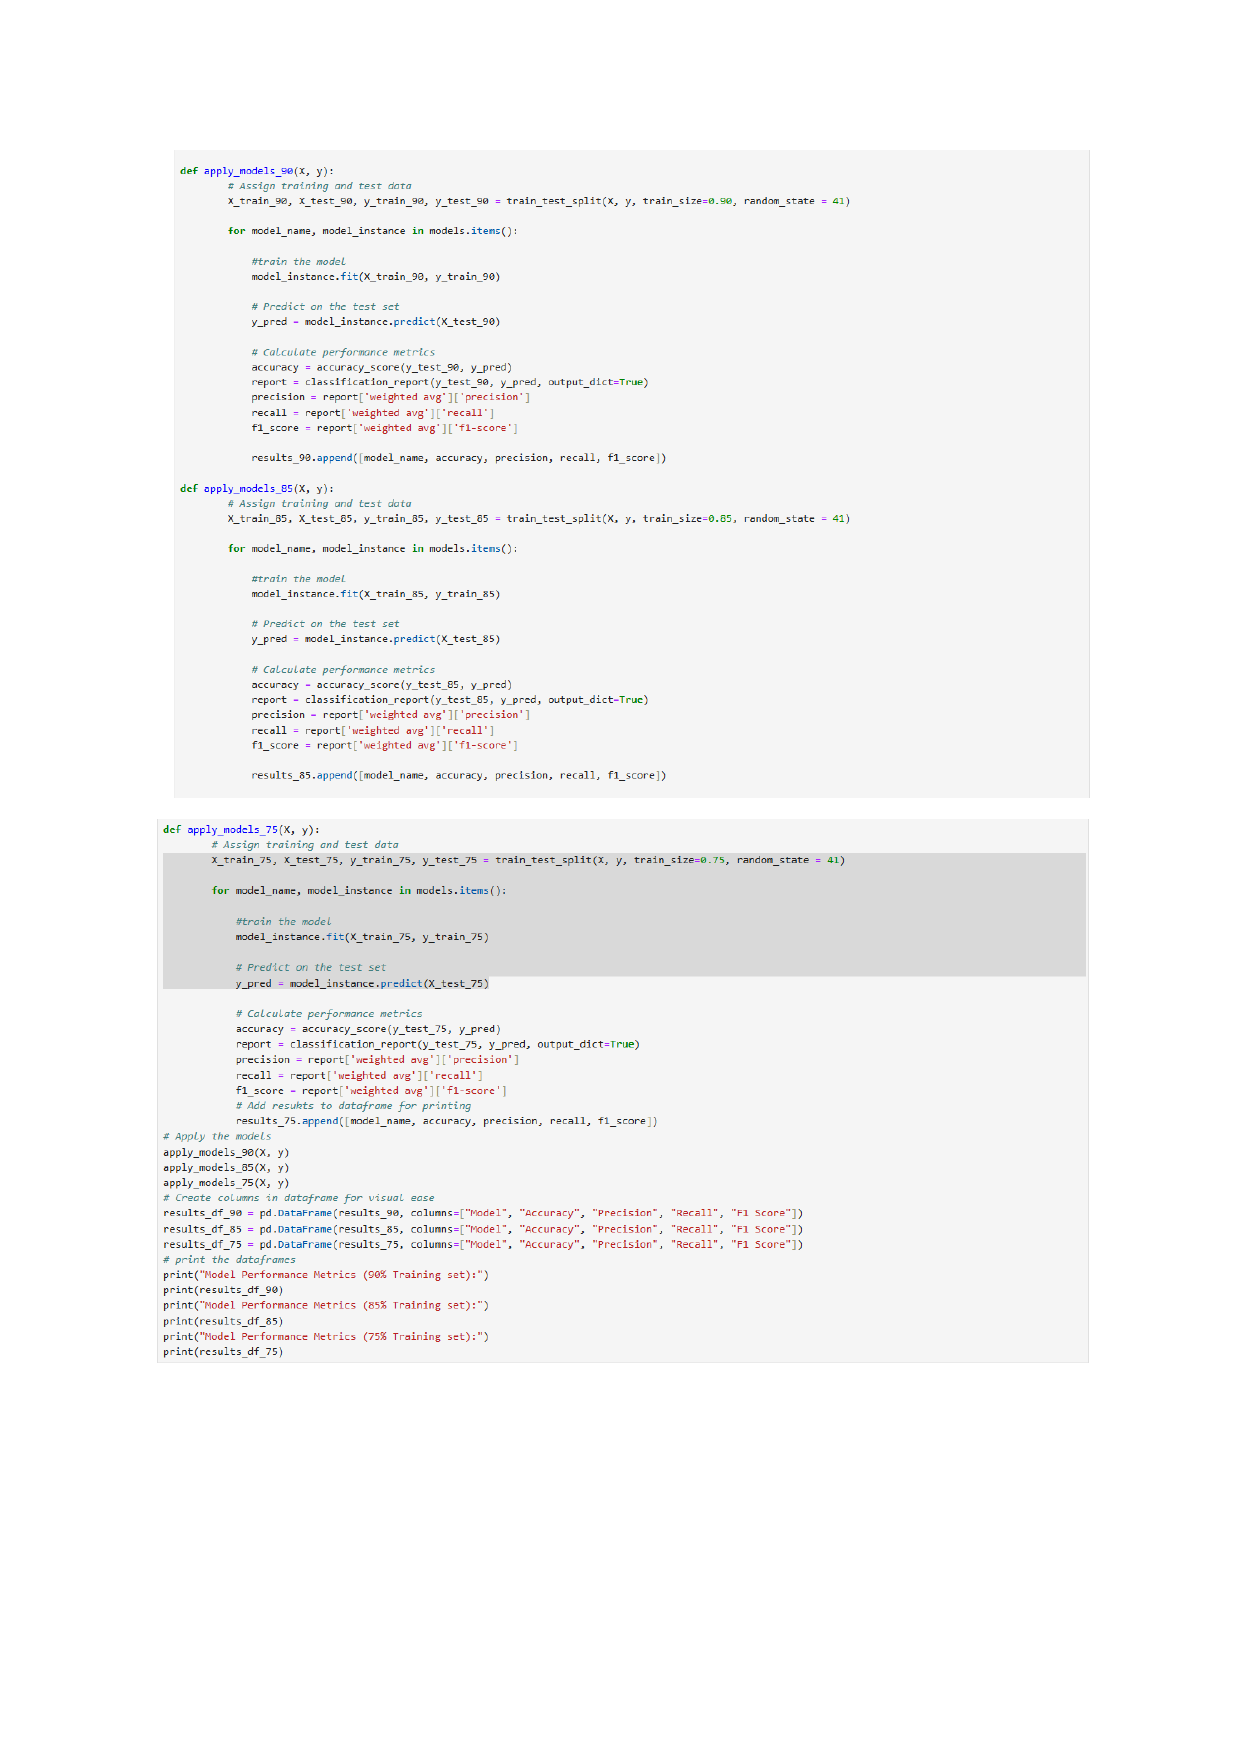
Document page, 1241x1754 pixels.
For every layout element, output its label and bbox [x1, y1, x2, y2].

picture [150, 819, 1091, 1368]
picture [150, 150, 1091, 798]
